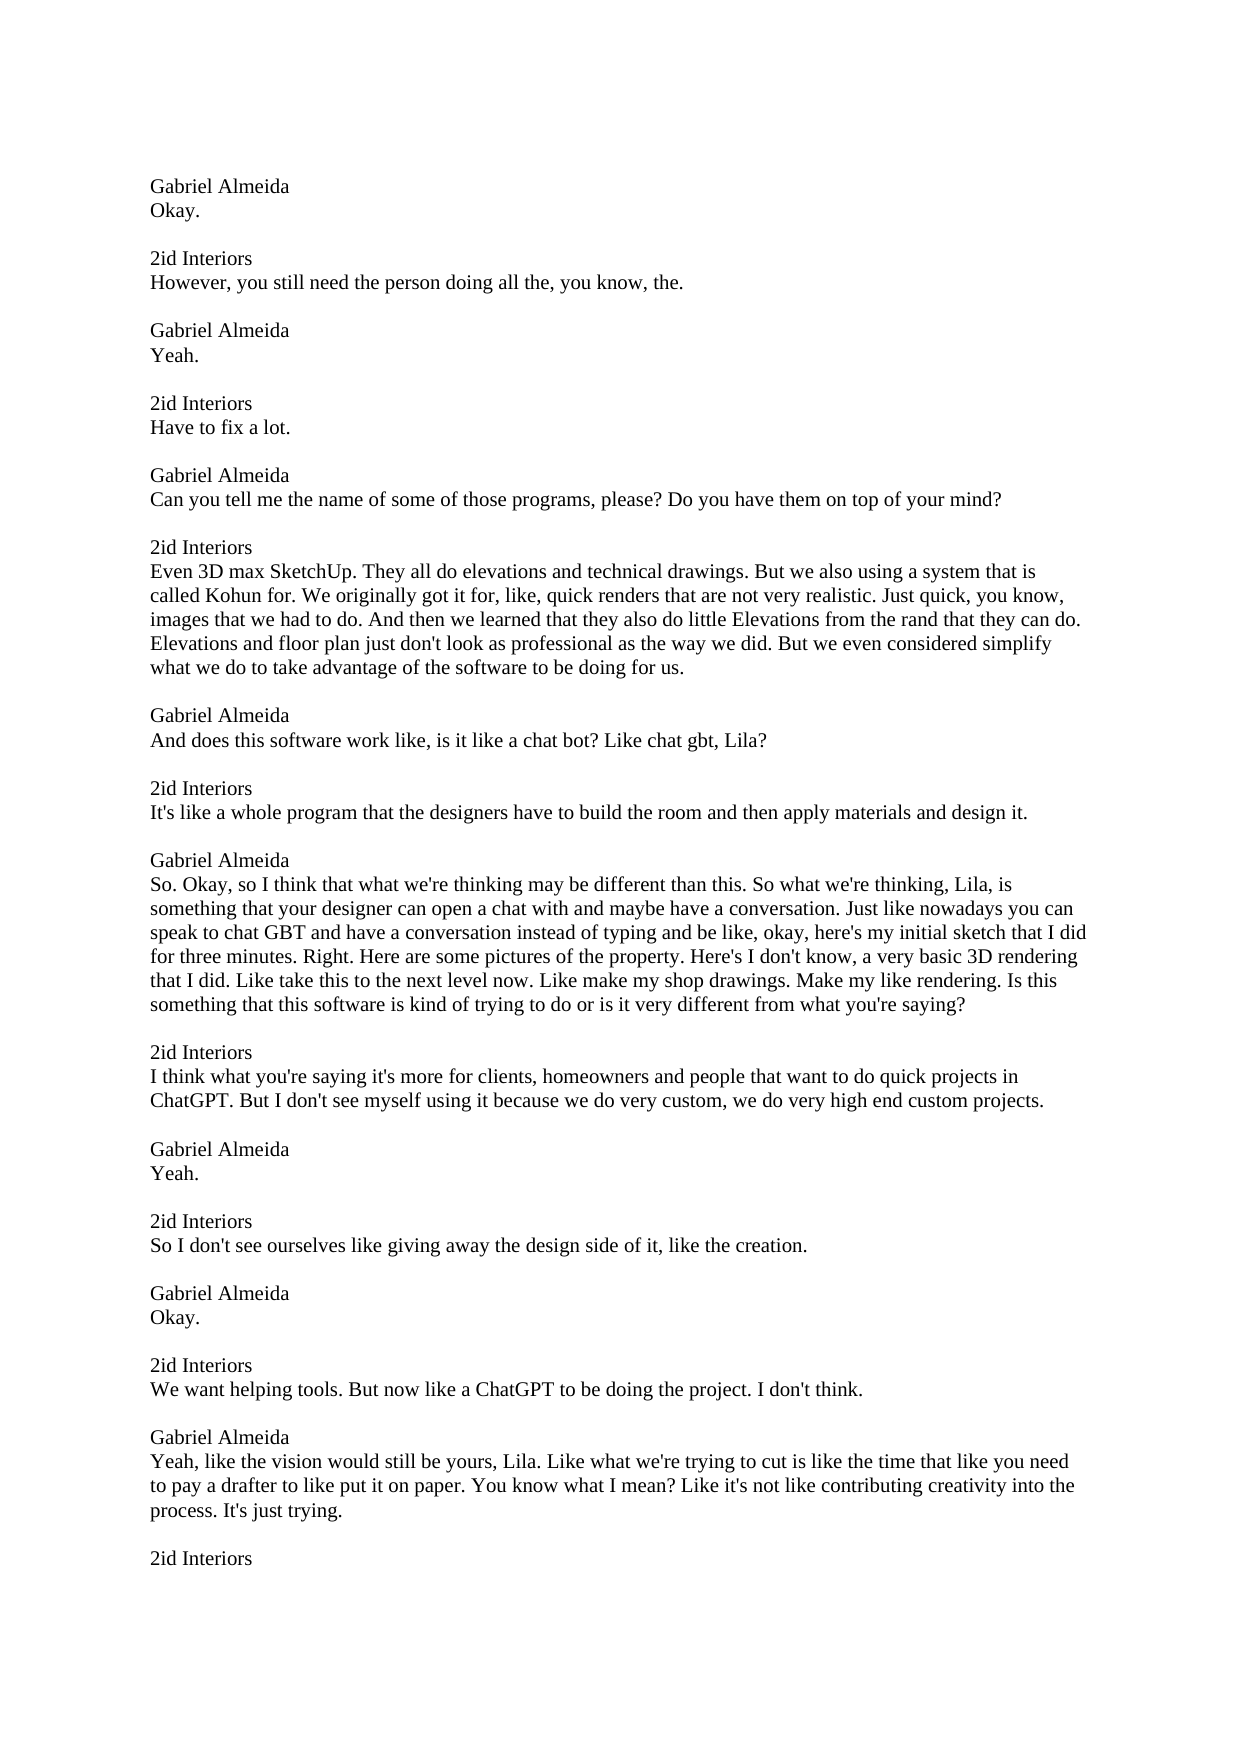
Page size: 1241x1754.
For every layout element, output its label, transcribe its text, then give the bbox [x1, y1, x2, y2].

text Gabriel Almeida Okay. [150, 1257, 1090, 1329]
text 2id Interiors It's like a whole program that the designers have to build the room and then apply materials and design it. [150, 752, 1090, 824]
text Gabriel Almeida Can you tell me the name of some of those programs, please? Do you have them on top of your mind? [150, 439, 1090, 511]
text 2id Interiors I think what you're saying it's more for clients, homeowners and people that want to do quick projects in ChatGPT. But I don't see myself using it because we do very custom, we do very high end custom projects. [150, 1016, 1090, 1112]
text Gabriel Almeida Yeah. [150, 1112, 1090, 1185]
text 2id Interiors Even 3D max SketchUp. They all do elevations and technical drawings. But we also using a system that is called Kohun for. We originally got it for, like, quick renders that are not very realistic. Just quick, you know, images that we had to do. And then we learned that they also do little Elevations from the rand that they can do. Elevations and floor plan just don't look as professional as the way we did. But we even considered simplify what we do to take advantage of the software to be doing for us. [150, 511, 1090, 679]
text Gabriel Almeida Yeah, like the vision would still be yours, Lila. Like what we're trying to cut is like the time that like you need to pay a drafter to like put it on paper. You know what I mean? Like it's not like contributing creativity into the process. It's just trying. [150, 1401, 1090, 1522]
text 2id Interiors So I don't see ourselves like giving away the design side of it, like the creation. [150, 1185, 1090, 1257]
text 2id Interiors Have to fix a lot. [150, 367, 1090, 439]
text Gabriel Almeida So. Okay, so I think that what we're thinking may be different than this. So what we're thinking, Lila, is something that your designer can open a chat with and maybe have a conversation. Just like nowadays you can speak to chat GBT and have a conversation instead of typing and be like, okay, here's my initial sketch that I did for three minutes. Right. Here are some pictures of the property. Here's I don't know, a very basic 3D rendering that I did. Like take this to the next level now. Like make my shop drawings. Make my like rendering. Is this something that this software is kind of trying to do or is it very different from what you're saying? [150, 824, 1090, 1016]
text Gabriel Almeida And does this software work like, is it like a chat bot? Like chat gbt, Lila? [150, 679, 1090, 752]
text 2id Interiors However, you still need the person doing all the, you know, the. [150, 222, 1090, 294]
text Gabriel Almeida Yeah. [150, 294, 1090, 367]
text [150, 1522, 1090, 1570]
text Gabriel Almeida Okay. [150, 150, 1090, 222]
text 2id Interiors We want helping tools. But now like a ChatGPT to be doing the project. I don't think. [150, 1329, 1090, 1401]
